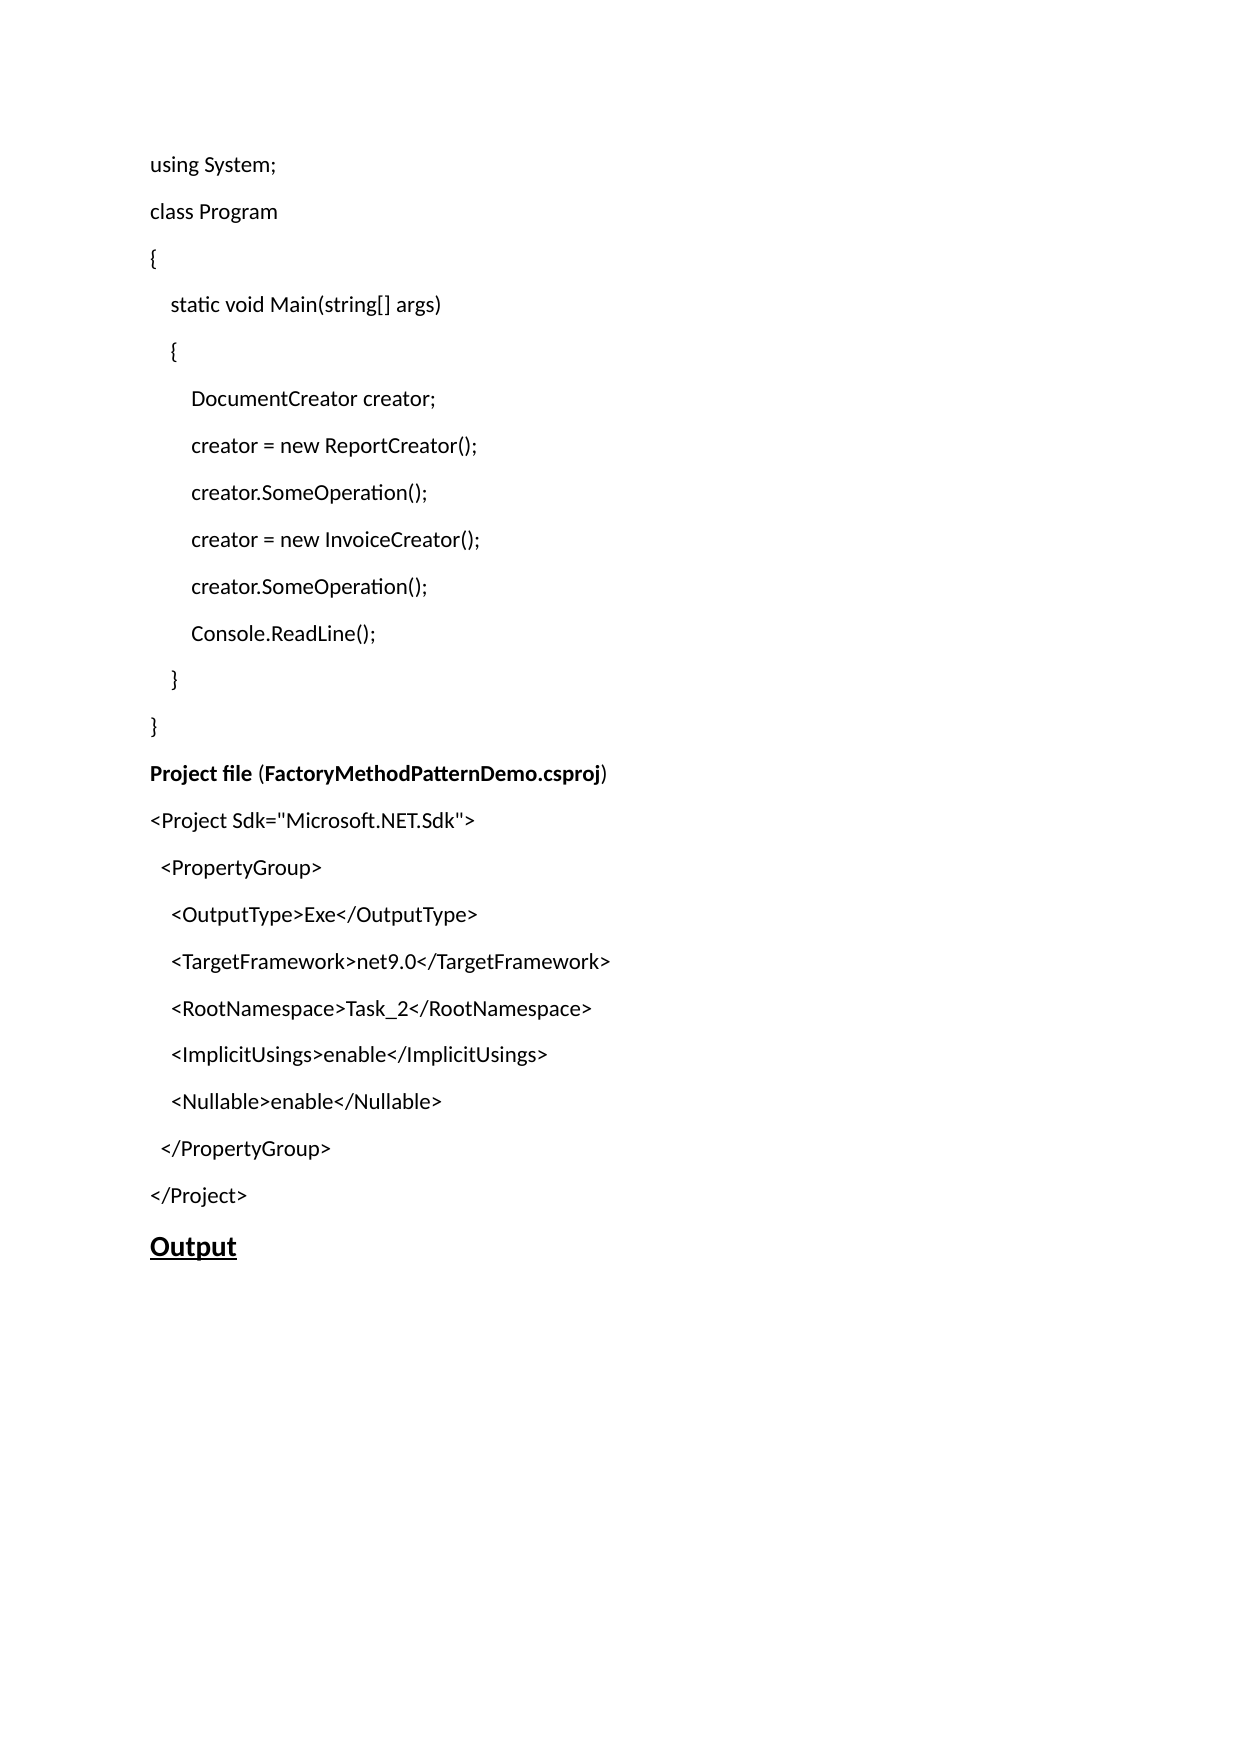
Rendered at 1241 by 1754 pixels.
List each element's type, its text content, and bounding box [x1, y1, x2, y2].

text creator.SomeOperation(); [150, 572, 1090, 600]
text Output [150, 1228, 1090, 1264]
text using System; [150, 150, 1090, 178]
text </Project> [150, 1181, 1090, 1209]
text creator.SomeOperation(); [150, 478, 1090, 506]
text class Program [150, 197, 1090, 225]
text static void Main(string[] args) [150, 291, 1090, 319]
text <RootNamespace>Task_2</RootNamespace> [150, 994, 1090, 1022]
text Console.ReadLine(); [150, 619, 1090, 647]
text creator = new ReportCreator(); [150, 431, 1090, 459]
text <TargetFramework>net9.0</TargetFramework> [150, 947, 1090, 975]
text Project file (FactoryMethodPatternDemo.csproj) [150, 759, 1090, 787]
text <ImplicitUsings>enable</ImplicitUsings> [150, 1041, 1090, 1069]
text { [150, 337, 1090, 366]
text <OutputType>Exe</OutputType> [150, 900, 1090, 928]
text { [150, 244, 1090, 272]
text } [150, 712, 1090, 741]
text } [150, 666, 1090, 694]
text DocumentCreator creator; [150, 384, 1090, 412]
text </PropertyGroup> [150, 1134, 1090, 1162]
text <PropertyGroup> [150, 853, 1090, 881]
text <Project Sdk="Microsoft.NET.Sdk"> [150, 806, 1090, 834]
text <Nullable>enable</Nullable> [150, 1087, 1090, 1116]
text creator = new InvoiceCreator(); [150, 525, 1090, 553]
